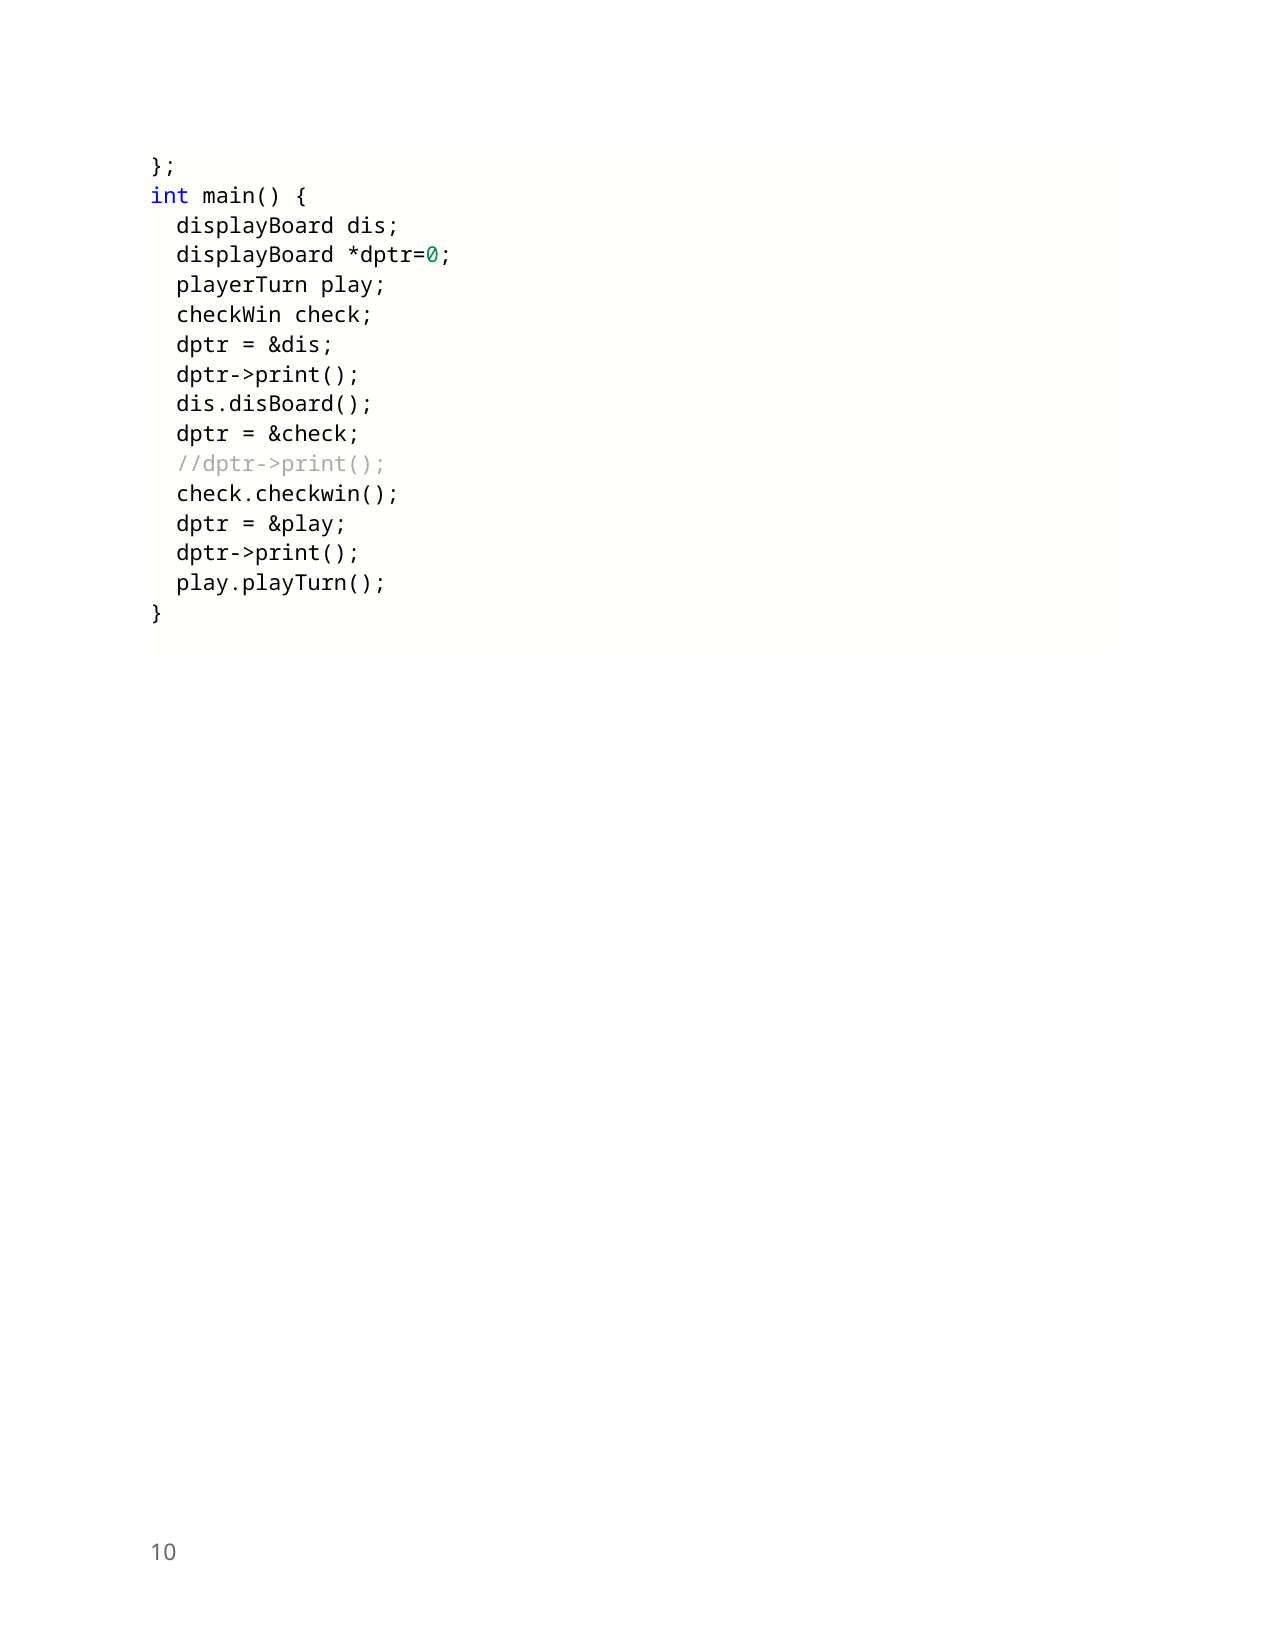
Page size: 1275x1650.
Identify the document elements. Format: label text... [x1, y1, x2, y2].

text dptr->print(); [150, 358, 1125, 388]
text playerTurn play; [150, 269, 1125, 299]
text displayBoard *dptr=0; [150, 239, 1125, 269]
text //dptr->print(); [150, 448, 1125, 478]
text int main() { [150, 180, 1125, 209]
text }; [150, 150, 1125, 180]
text displayBoard dis; [150, 209, 1125, 239]
text checkWin check; [150, 299, 1125, 329]
text dptr = &dis; [150, 329, 1125, 358]
text dptr = &check; [150, 418, 1125, 448]
text dis.disBoard(); [150, 388, 1125, 418]
text check.checkwin(); [150, 478, 1125, 507]
text dptr->print(); [150, 537, 1125, 567]
text dptr = &play; [150, 507, 1125, 537]
text play.playTurn(); [150, 567, 1125, 597]
text } [150, 597, 1125, 627]
